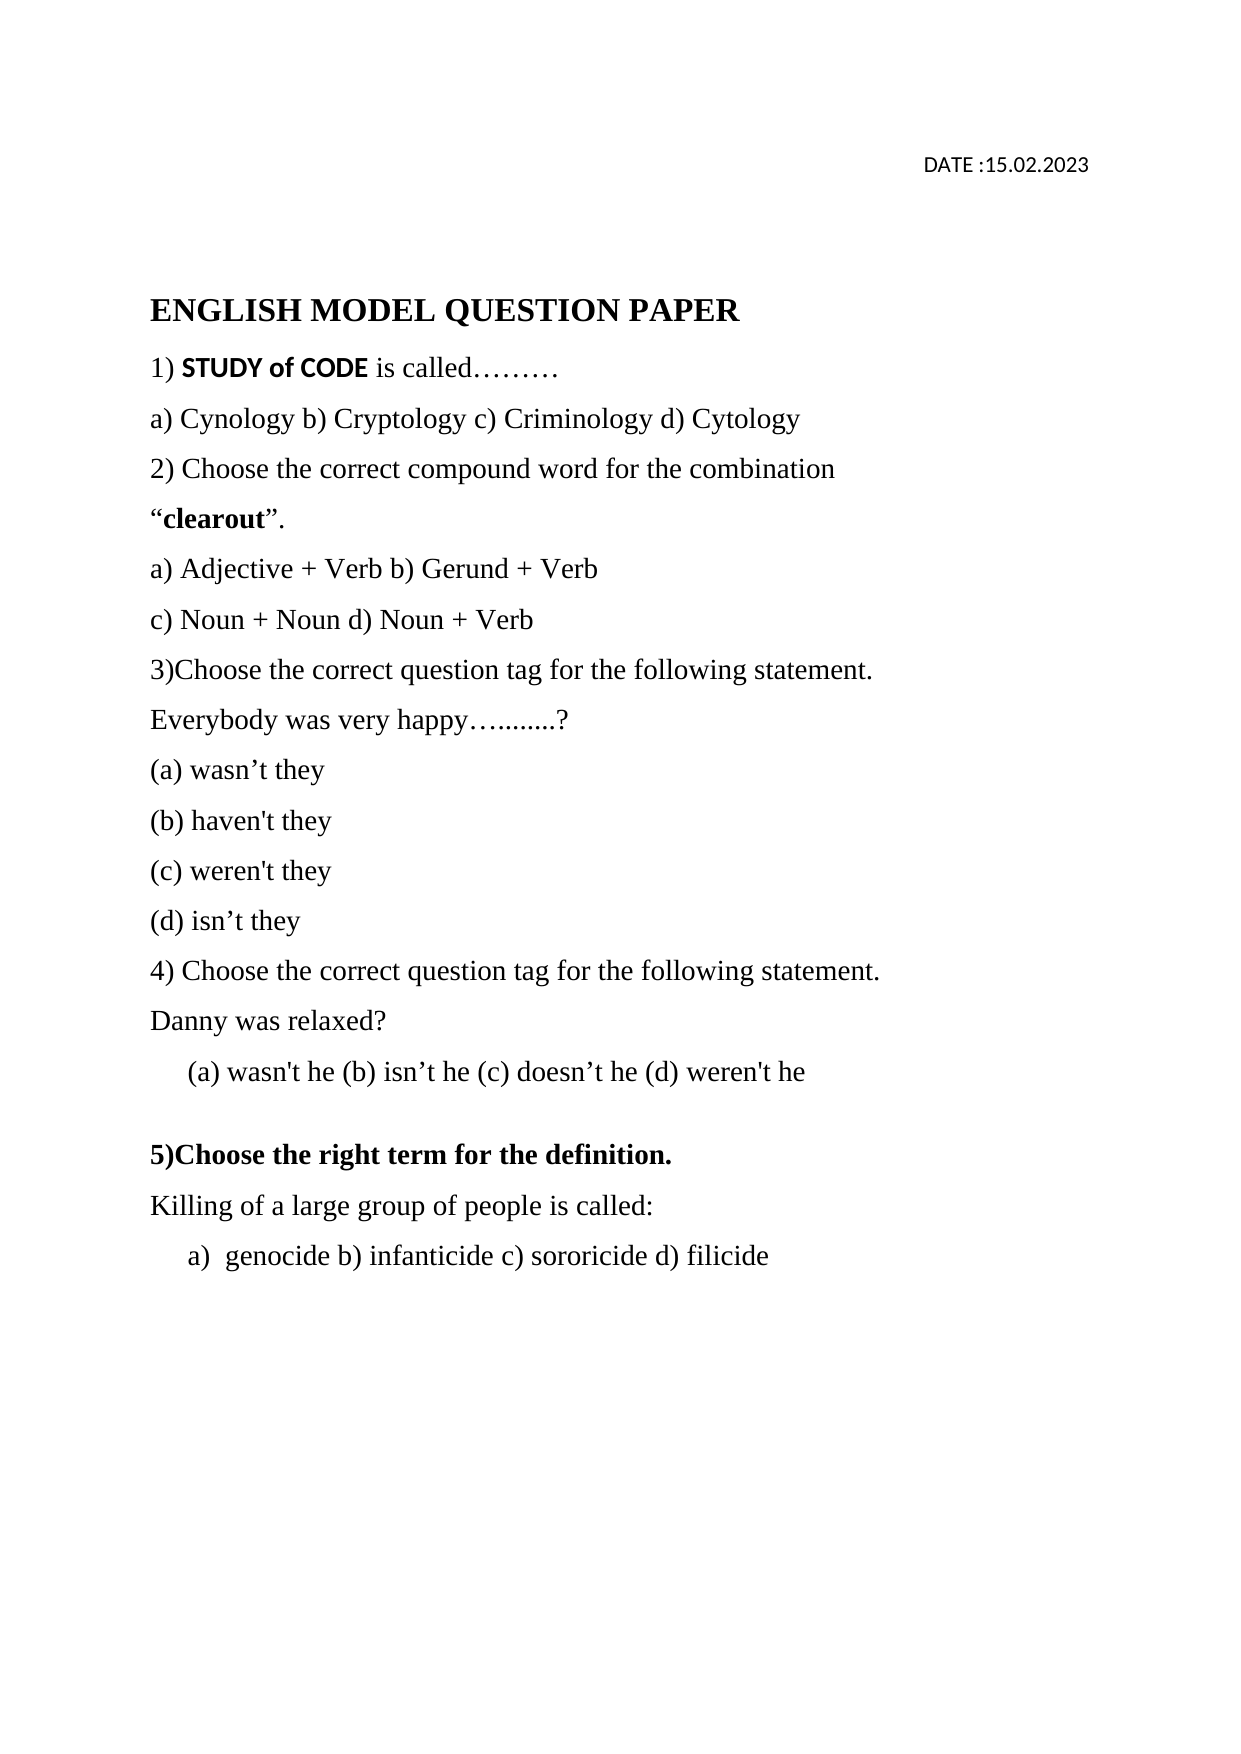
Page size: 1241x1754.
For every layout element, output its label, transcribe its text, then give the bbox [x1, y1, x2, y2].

list genocide b) infanticide c) sororicide d) filicide [187, 1238, 1090, 1271]
text 4) Choose the correct question tag for the following statement. [150, 953, 1090, 987]
text a) Adjective + Verb b) Gerund + Verb [150, 552, 1090, 585]
text DATE :15.02.2023 [150, 150, 1090, 178]
text 2) Choose the correct compound word for the combination [150, 451, 1090, 485]
text 3)Choose the correct question tag for the following statement. [150, 652, 1090, 686]
text “clearout”. [150, 501, 1090, 535]
text Everybody was very happy…........? [150, 702, 1090, 736]
text (d) isn’t they [150, 903, 1090, 937]
text a) Cynology b) Cryptology c) Criminology d) Cytology [150, 401, 1090, 434]
text (a) wasn’t they [150, 752, 1090, 786]
list wasn't he (b) isn’t he (c) doesn’t he (d) weren't he [187, 1054, 1090, 1087]
text c) Noun + Noun d) Noun + Verb [150, 602, 1090, 635]
text Killing of a large group of people is called: [150, 1188, 1090, 1221]
text ENGLISH MODEL QUESTION PAPER [150, 291, 1090, 329]
text (b) haven't they [150, 803, 1090, 836]
text Danny was relaxed? [150, 1003, 1090, 1037]
text 5)Choose the right term for the definition. [150, 1137, 1090, 1171]
text 1) STUDY of CODE is called……… [150, 349, 1090, 384]
text (c) weren't they [150, 853, 1090, 886]
